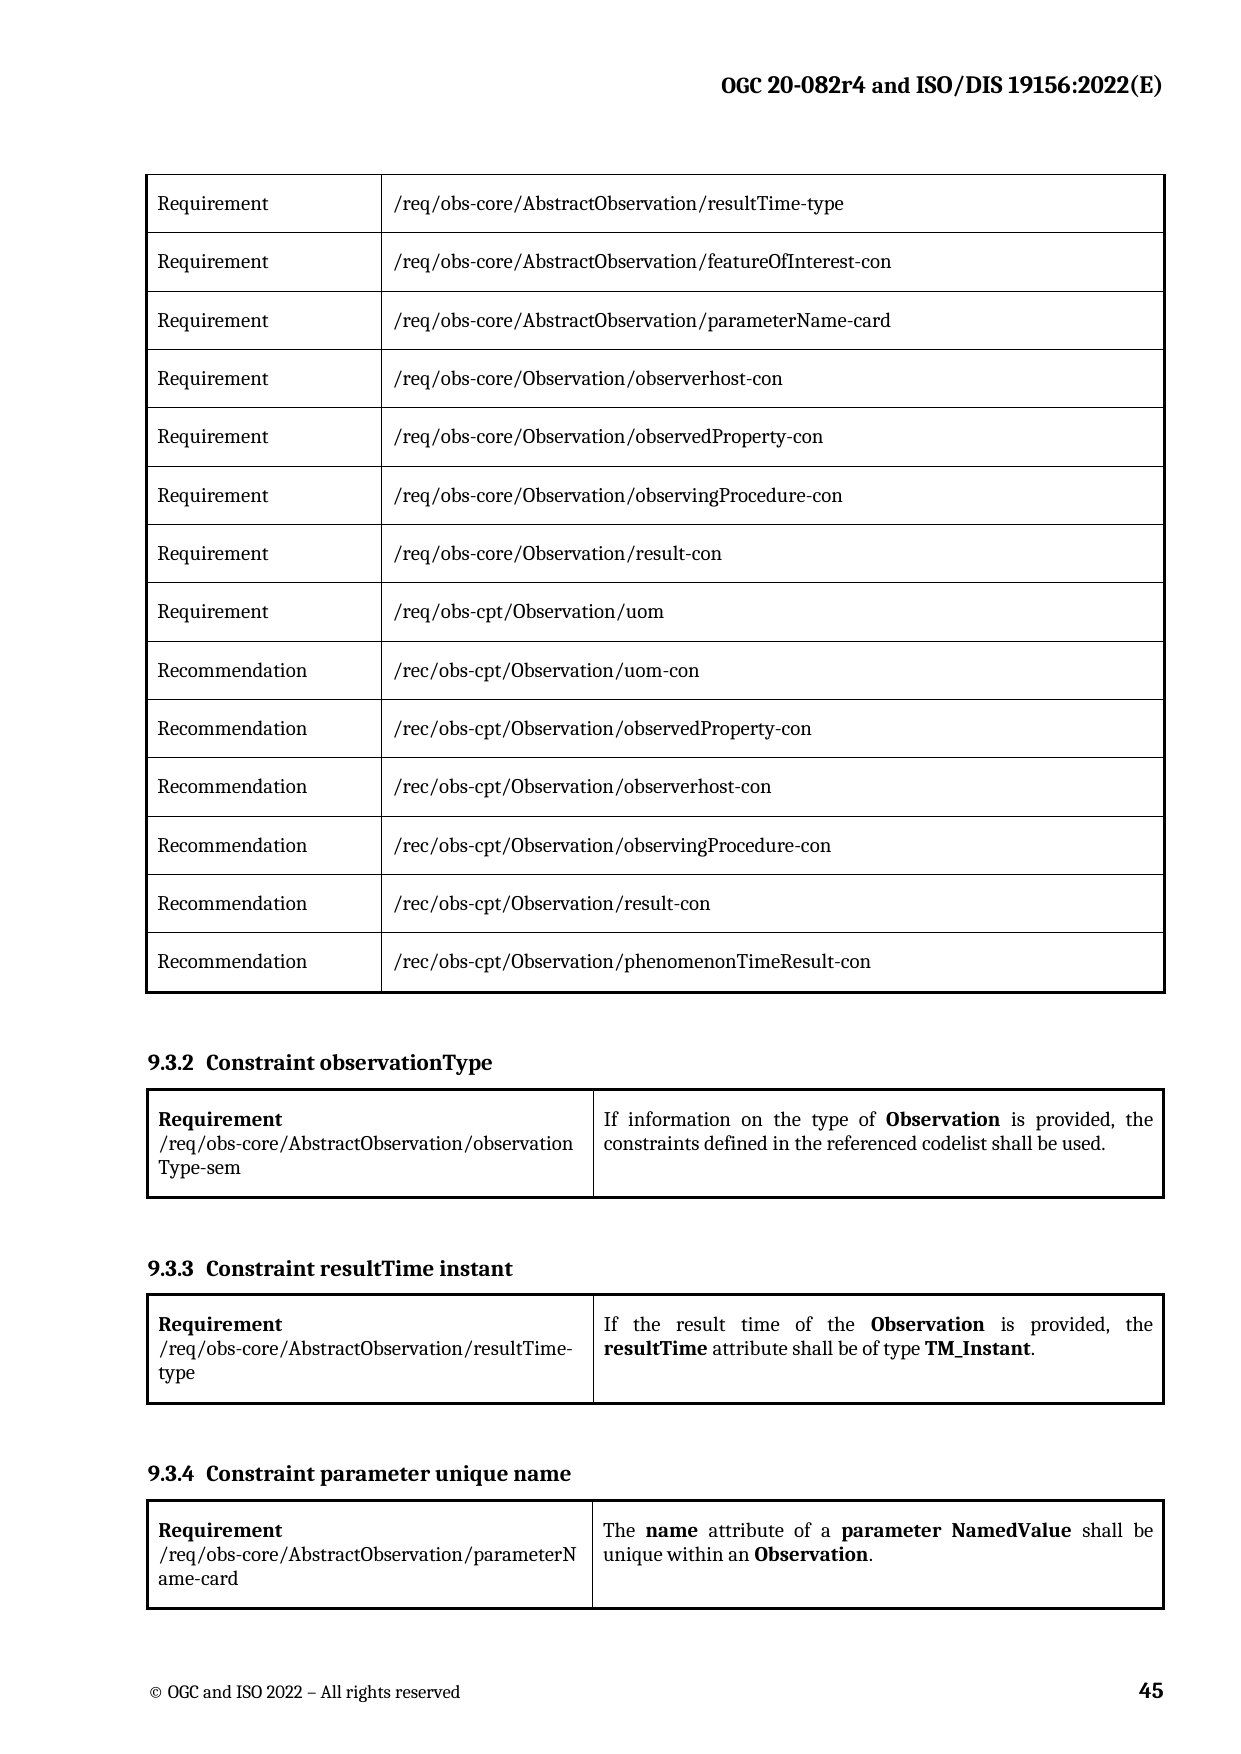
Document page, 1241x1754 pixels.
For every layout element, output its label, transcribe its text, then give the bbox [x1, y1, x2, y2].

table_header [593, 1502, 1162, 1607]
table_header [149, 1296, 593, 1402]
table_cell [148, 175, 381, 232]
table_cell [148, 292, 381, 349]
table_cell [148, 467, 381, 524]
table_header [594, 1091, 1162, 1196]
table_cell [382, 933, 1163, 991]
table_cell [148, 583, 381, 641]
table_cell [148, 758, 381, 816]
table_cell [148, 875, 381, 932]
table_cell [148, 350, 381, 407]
subtitle Constraint observationType [148, 1051, 1163, 1075]
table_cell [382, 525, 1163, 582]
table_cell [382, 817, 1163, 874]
subtitle Constraint resultTime instant [148, 1257, 1163, 1281]
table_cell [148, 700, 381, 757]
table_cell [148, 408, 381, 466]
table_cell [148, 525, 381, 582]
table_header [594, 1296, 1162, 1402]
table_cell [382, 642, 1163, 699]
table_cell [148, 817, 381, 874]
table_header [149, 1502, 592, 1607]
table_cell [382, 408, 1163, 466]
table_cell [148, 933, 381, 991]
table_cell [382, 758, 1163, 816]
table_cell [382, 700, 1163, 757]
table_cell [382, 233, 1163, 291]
subtitle Constraint parameter unique name [148, 1462, 1163, 1486]
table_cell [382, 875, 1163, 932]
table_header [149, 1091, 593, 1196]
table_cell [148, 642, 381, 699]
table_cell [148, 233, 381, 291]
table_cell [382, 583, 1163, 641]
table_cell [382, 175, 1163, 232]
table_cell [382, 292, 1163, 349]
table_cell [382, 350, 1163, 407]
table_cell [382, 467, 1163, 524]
